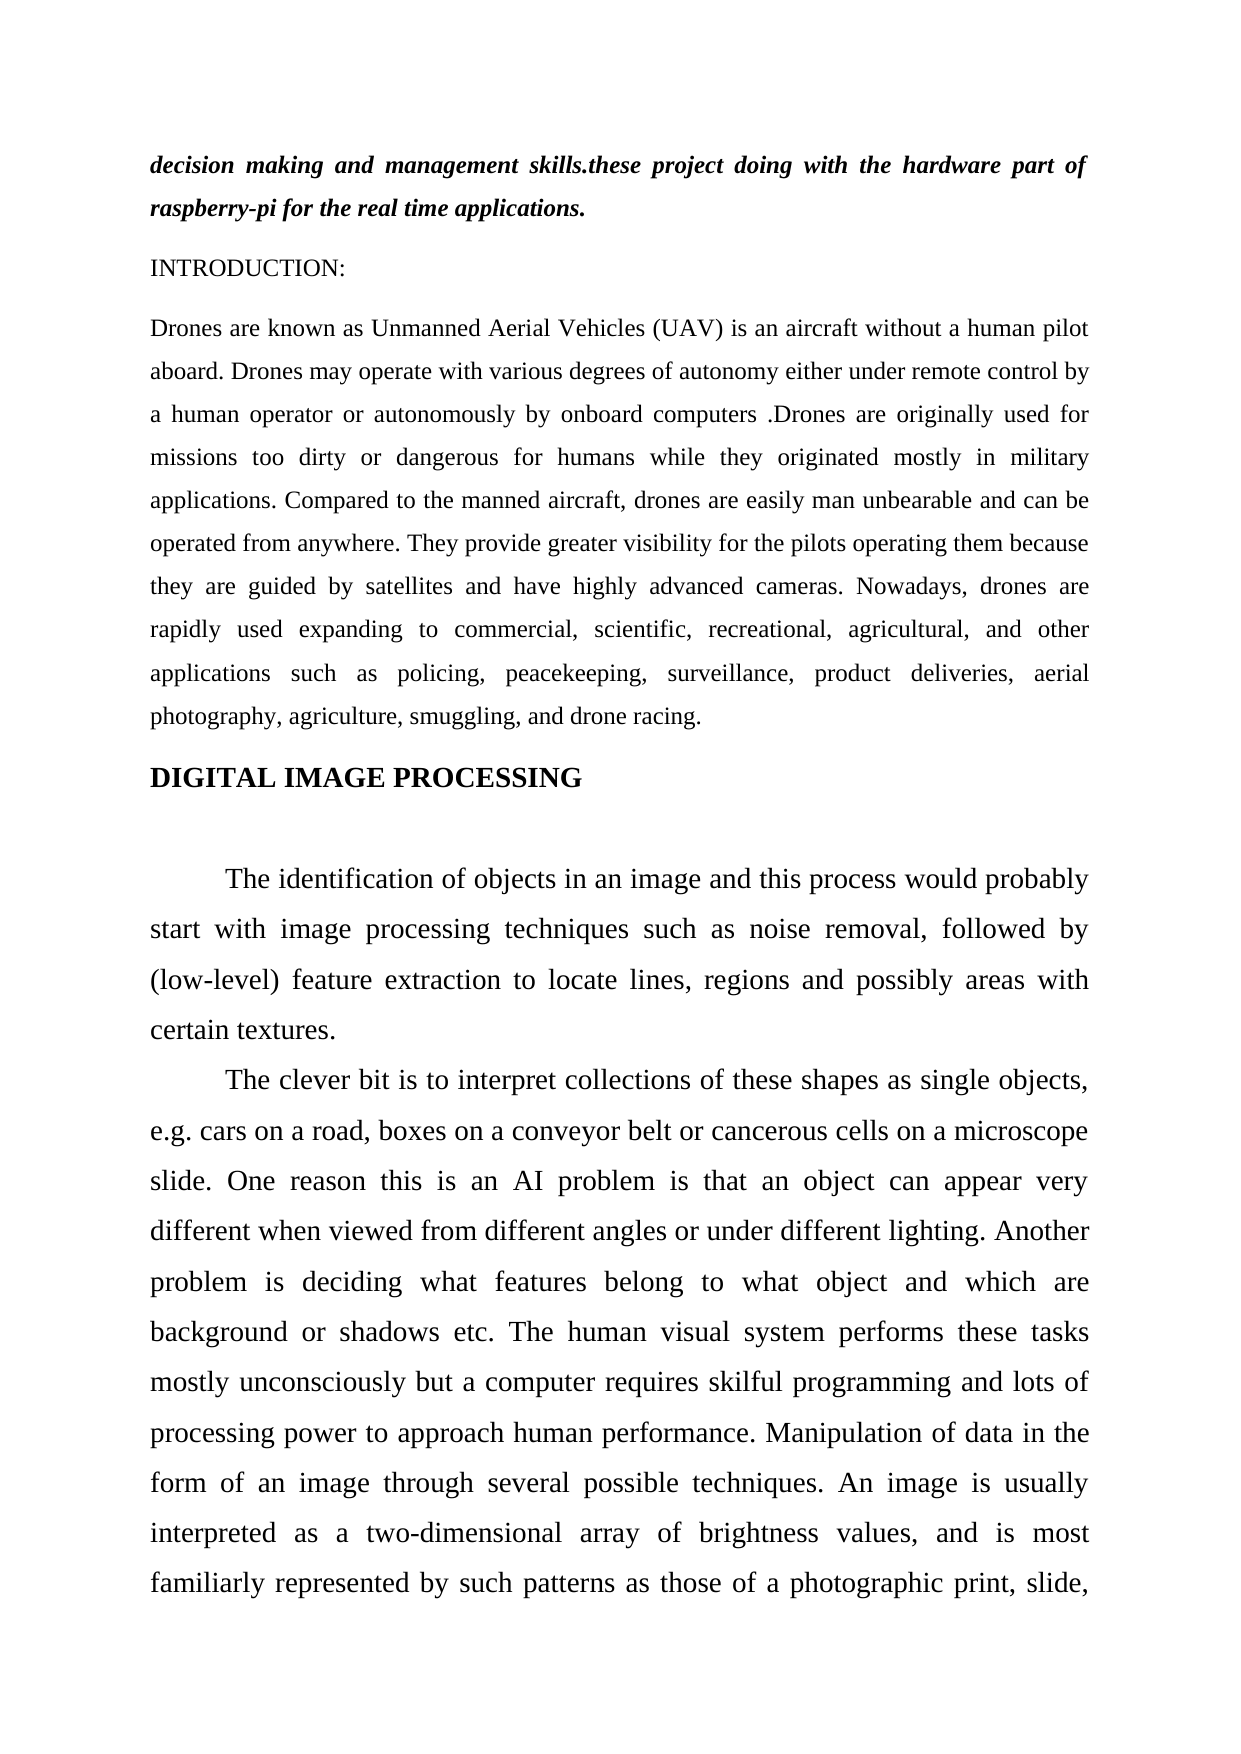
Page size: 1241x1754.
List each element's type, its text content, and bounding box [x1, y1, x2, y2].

text Drones are known as Unmanned Aerial Vehicles (UAV) is an aircraft without a human pilot aboard. Drones may operate with various degrees of autonomy either under remote control by a human operator or autonomously by onboard computers .Drones are originally used for missions too dirty or dangerous for humans while they originated mostly in military applications. Compared to the manned aircraft, drones are easily man unbearable and can be operated from anywhere. They provide greater visibility for the pilots operating them because they are guided by satellites and have highly advanced cameras. Nowadays, drones are rapidly used expanding to commercial, scientific, recreational, agricultural, and other applications such as policing, peacekeeping, surveillance, product deliveries, aerial photography, agriculture, smuggling, and drone racing. [150, 313, 1090, 729]
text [150, 150, 1090, 222]
text DIGITAL IMAGE PROCESSING [150, 761, 1090, 794]
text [150, 1062, 1090, 1599]
text INTRODUCTION: [150, 253, 1090, 282]
text The identification of objects in an image and this process would probably start with image processing techniques such as noise removal, followed by (low-level) feature extraction to locate lines, regions and possibly areas with certain textures. [150, 861, 1090, 1046]
